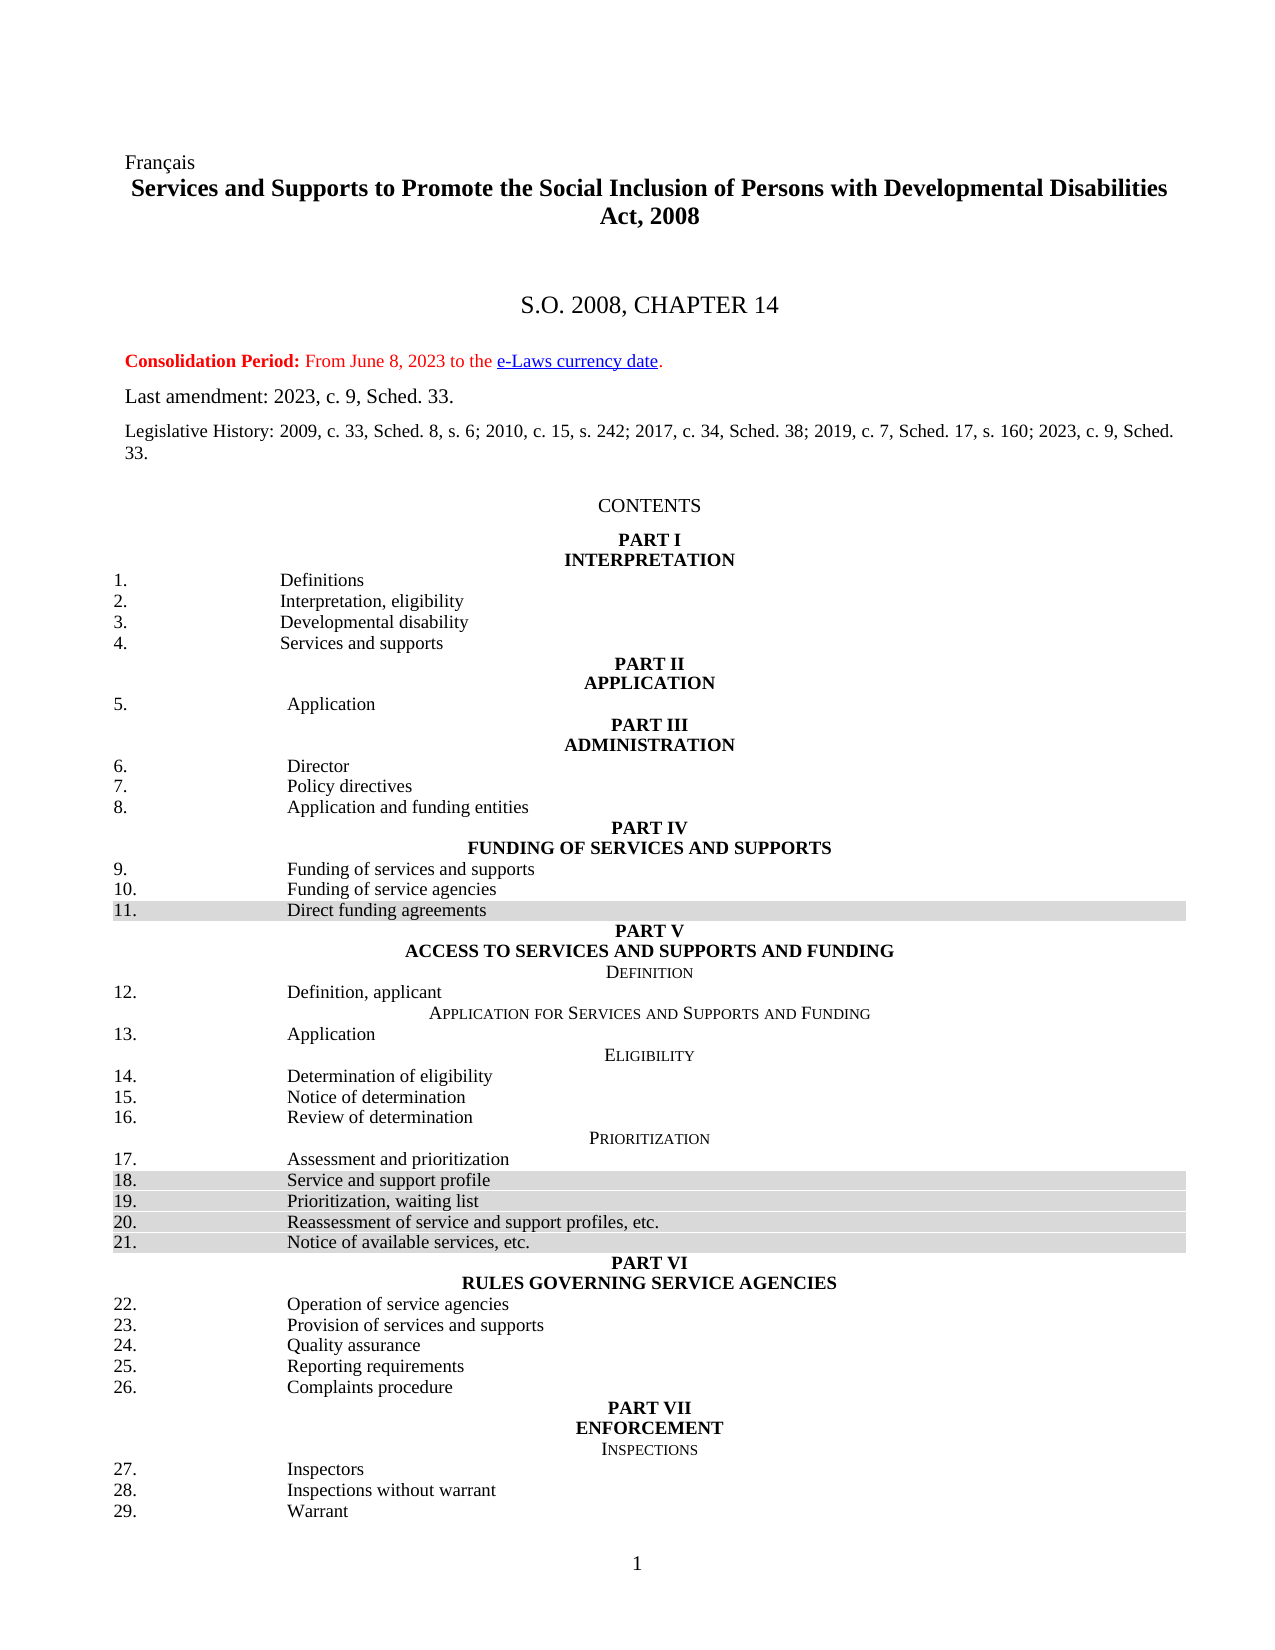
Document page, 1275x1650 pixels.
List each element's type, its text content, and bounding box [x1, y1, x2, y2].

table_cell Prioritization [113, 1128, 1186, 1149]
table_cell Application [287, 1024, 1186, 1044]
table_cell Notice of determination [287, 1086, 1186, 1107]
table_cell Assessment and prioritization [287, 1149, 1186, 1169]
table_cell PART VI RULES GOVERNING SERVICE AGENCIES [113, 1253, 1186, 1293]
table_cell Inspections without warrant [287, 1480, 1186, 1501]
table_cell Review of determination [287, 1107, 1186, 1128]
text Consolidation Period: From June 8, 2023 to the e-Laws currency date. [124, 351, 1174, 371]
table_cell Application and funding entities [287, 797, 1186, 818]
table_cell PART V ACCESS TO SERVICES AND SUPPORTS AND FUNDING [113, 921, 1186, 961]
table_cell PART III ADMINISTRATION [113, 715, 1186, 755]
table_cell 4. [113, 633, 280, 653]
table_cell 22. [113, 1293, 287, 1314]
table_cell Determination of eligibility [287, 1065, 1186, 1086]
table_cell Inspectors [287, 1459, 1186, 1480]
table_cell Quality assurance [287, 1335, 1186, 1356]
table_cell 6. [113, 755, 287, 776]
table_cell Provision of services and supports [287, 1314, 1186, 1335]
table_cell Director [287, 755, 1186, 776]
title Services and Supports to Promote the Social Inclusion of Persons with Developmental Disabilities Act, 2008 [124, 174, 1174, 230]
table_cell Operation of service agencies [287, 1293, 1186, 1314]
table_cell 14. [113, 1065, 287, 1086]
table_cell 17. [113, 1149, 287, 1169]
table_cell Application for Services and Supports and Funding [113, 1003, 1186, 1024]
table_cell 27. [113, 1459, 287, 1480]
text Legislative History: 2009, c. 33, Sched. 8, s. 6; 2010, c. 15, s. 242; 2017, c. 34, Sched. 38; 2019, c. 7, Sched. 17, s. 160; 2023, c. 9, Sched. 33. [124, 420, 1174, 464]
table_cell 23. [113, 1314, 287, 1335]
table_cell PART II APPLICATION [113, 653, 1186, 694]
text Last amendment: 2023, c. 9, Sched. 33. [124, 384, 1174, 408]
table_cell 8. [113, 797, 287, 818]
table_cell Definitions [280, 570, 1186, 591]
table_cell Inspections [113, 1438, 1186, 1459]
table_cell PART VII ENFORCEMENT [113, 1398, 1186, 1438]
table_cell 3. [113, 612, 280, 632]
text S.o. 2008, chapter 14 [124, 291, 1174, 319]
table_cell 26. [113, 1377, 287, 1397]
text Français [124, 150, 1174, 174]
table_cell Policy directives [287, 776, 1186, 797]
table_cell 25. [113, 1356, 287, 1377]
table_cell PART IV FUNDING OF SERVICES AND SUPPORTS [113, 818, 1186, 858]
table_cell Funding of service agencies [287, 879, 1186, 900]
table_cell Definition [113, 961, 1186, 982]
table_cell Eligibility [113, 1045, 1186, 1065]
table_cell 2. [113, 591, 280, 612]
table_cell Interpretation, eligibility [280, 591, 1186, 612]
table_cell Complaints procedure [287, 1377, 1186, 1397]
table_cell Warrant [287, 1501, 1186, 1521]
table_cell Services and supports [280, 633, 1186, 653]
table_cell Reporting requirements [287, 1356, 1186, 1377]
table_cell 9. [113, 858, 287, 879]
table_cell Definition, applicant [287, 982, 1186, 1003]
table_cell 10. [113, 879, 287, 900]
table_cell 7. [113, 776, 287, 797]
table_cell 13. [113, 1024, 287, 1044]
table_cell 28. [113, 1480, 287, 1501]
table_cell Application [287, 694, 1186, 714]
table_cell 1. [113, 570, 280, 591]
table_cell 24. [113, 1335, 287, 1356]
text CONTENTS [124, 495, 1174, 517]
table_cell Funding of services and supports [287, 858, 1186, 879]
table_header PART I INTERPRETATION [113, 529, 1186, 570]
table_cell 29. [113, 1501, 287, 1521]
table_cell 16. [113, 1107, 287, 1128]
table_cell 15. [113, 1086, 287, 1107]
table_cell Developmental disability [280, 612, 1186, 632]
table_cell 12. [113, 982, 287, 1003]
table_cell 5. [113, 694, 287, 714]
